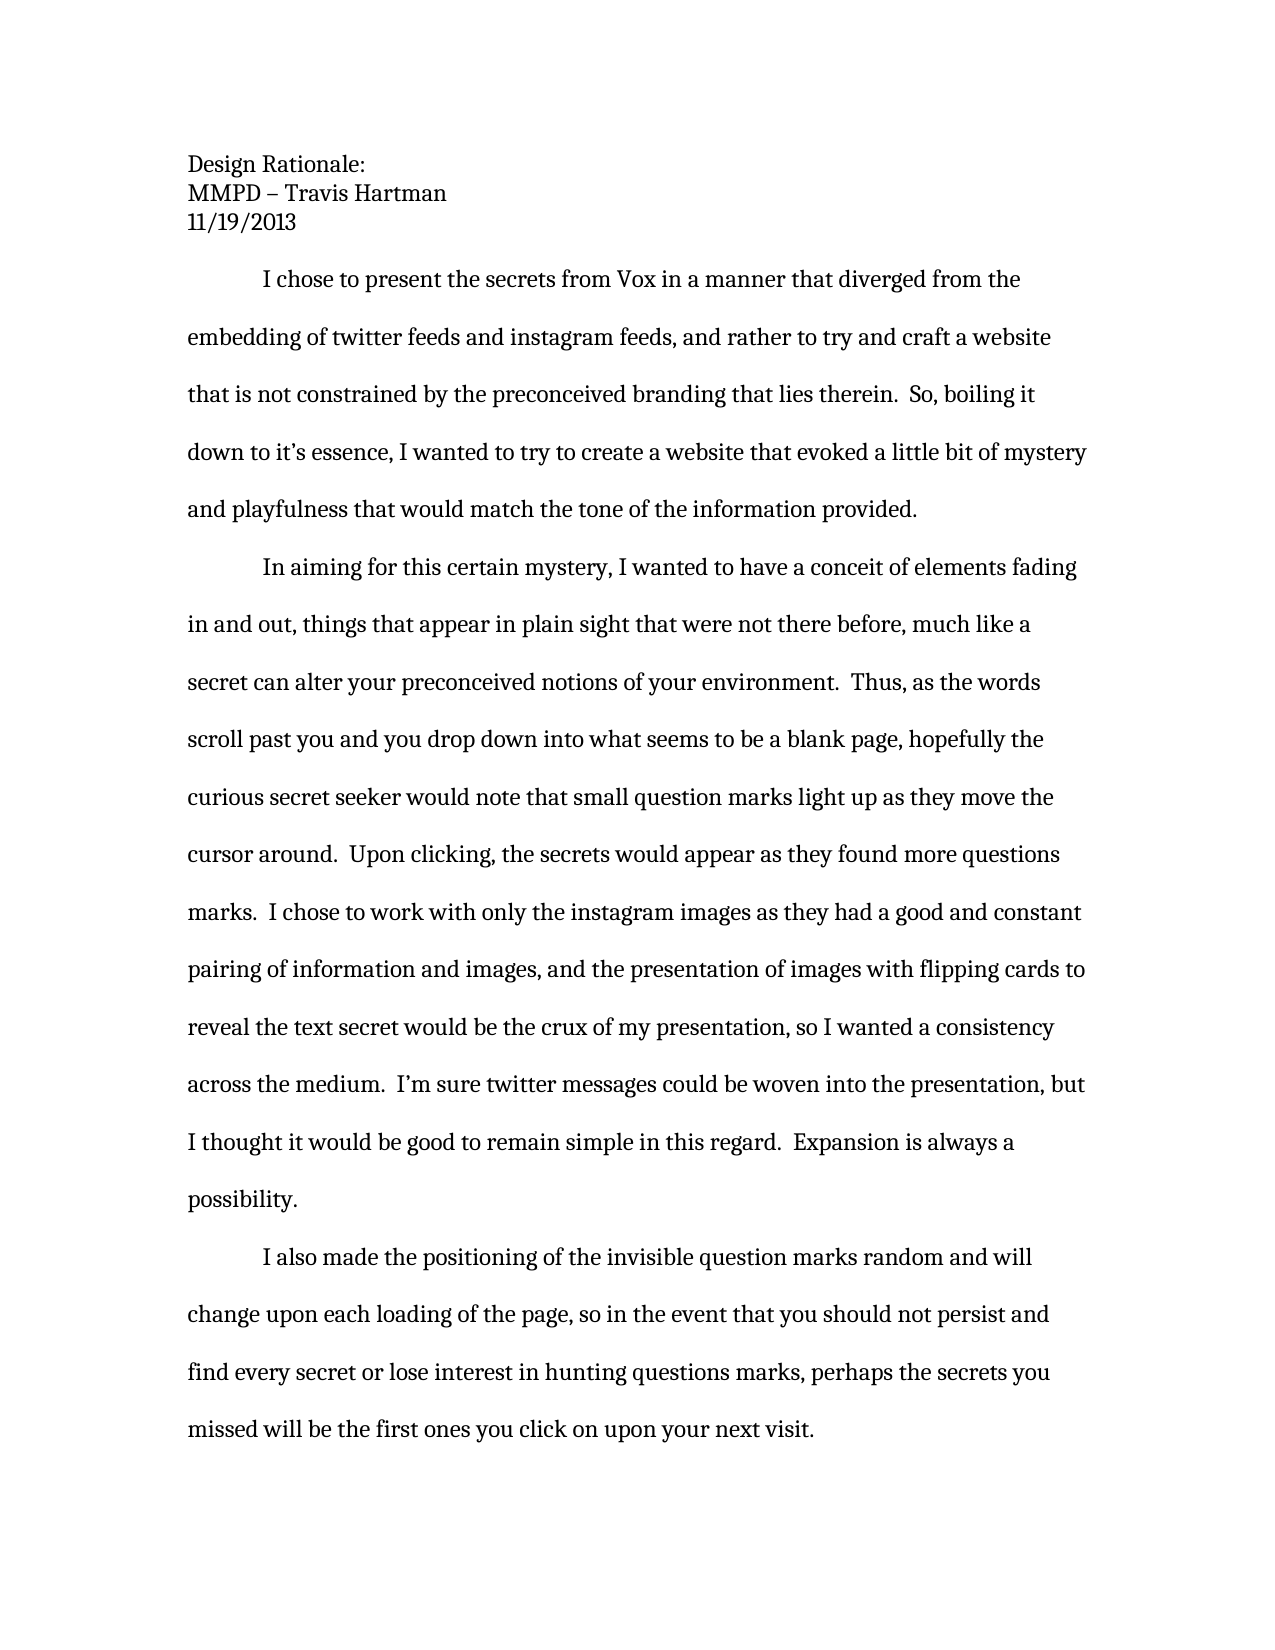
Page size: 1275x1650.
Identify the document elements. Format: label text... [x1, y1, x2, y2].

text I also made the positioning of the invisible question marks random and will change upon each loading of the page, so in the event that you should not persist and find every secret or lose interest in hunting questions marks, perhaps the secrets you missed will be the first ones you click on upon your next visit. [187, 1242, 1087, 1444]
text I chose to present the secrets from Vox in a manner that diverged from the embedding of twitter feeds and instagram feeds, and rather to try and craft a website that is not constrained by the preconceived branding that lies therein. So, boiling it down to it’s essence, I wanted to try to create a website that evoked a little bit of mystery and playfulness that would match the tone of the information provided. [187, 265, 1087, 524]
text MMPD – Travis Hartman [187, 179, 1087, 207]
text Design Rationale: [187, 150, 1087, 179]
text 11/19/2013 [187, 207, 1087, 236]
text In aiming for this certain mystery, I wanted to have a conceit of elements fading in and out, things that appear in plain sight that were not there before, much like a secret can alter your preconceived notions of your environment. Thus, as the words scroll past you and you drop down into what seems to be a blank page, hopefully the curious secret seeker would note that small question marks light up as they move the cursor around. Upon clicking, the secrets would appear as they found more questions marks. I chose to work with only the instagram images as they had a good and constant pairing of information and images, and the presentation of images with flipping cards to reveal the text secret would be the crux of my presentation, so I wanted a consistency across the medium. I’m sure twitter messages could be woven into the presentation, but I thought it would be good to remain simple in this regard. Expansion is always a possibility. [187, 552, 1087, 1214]
